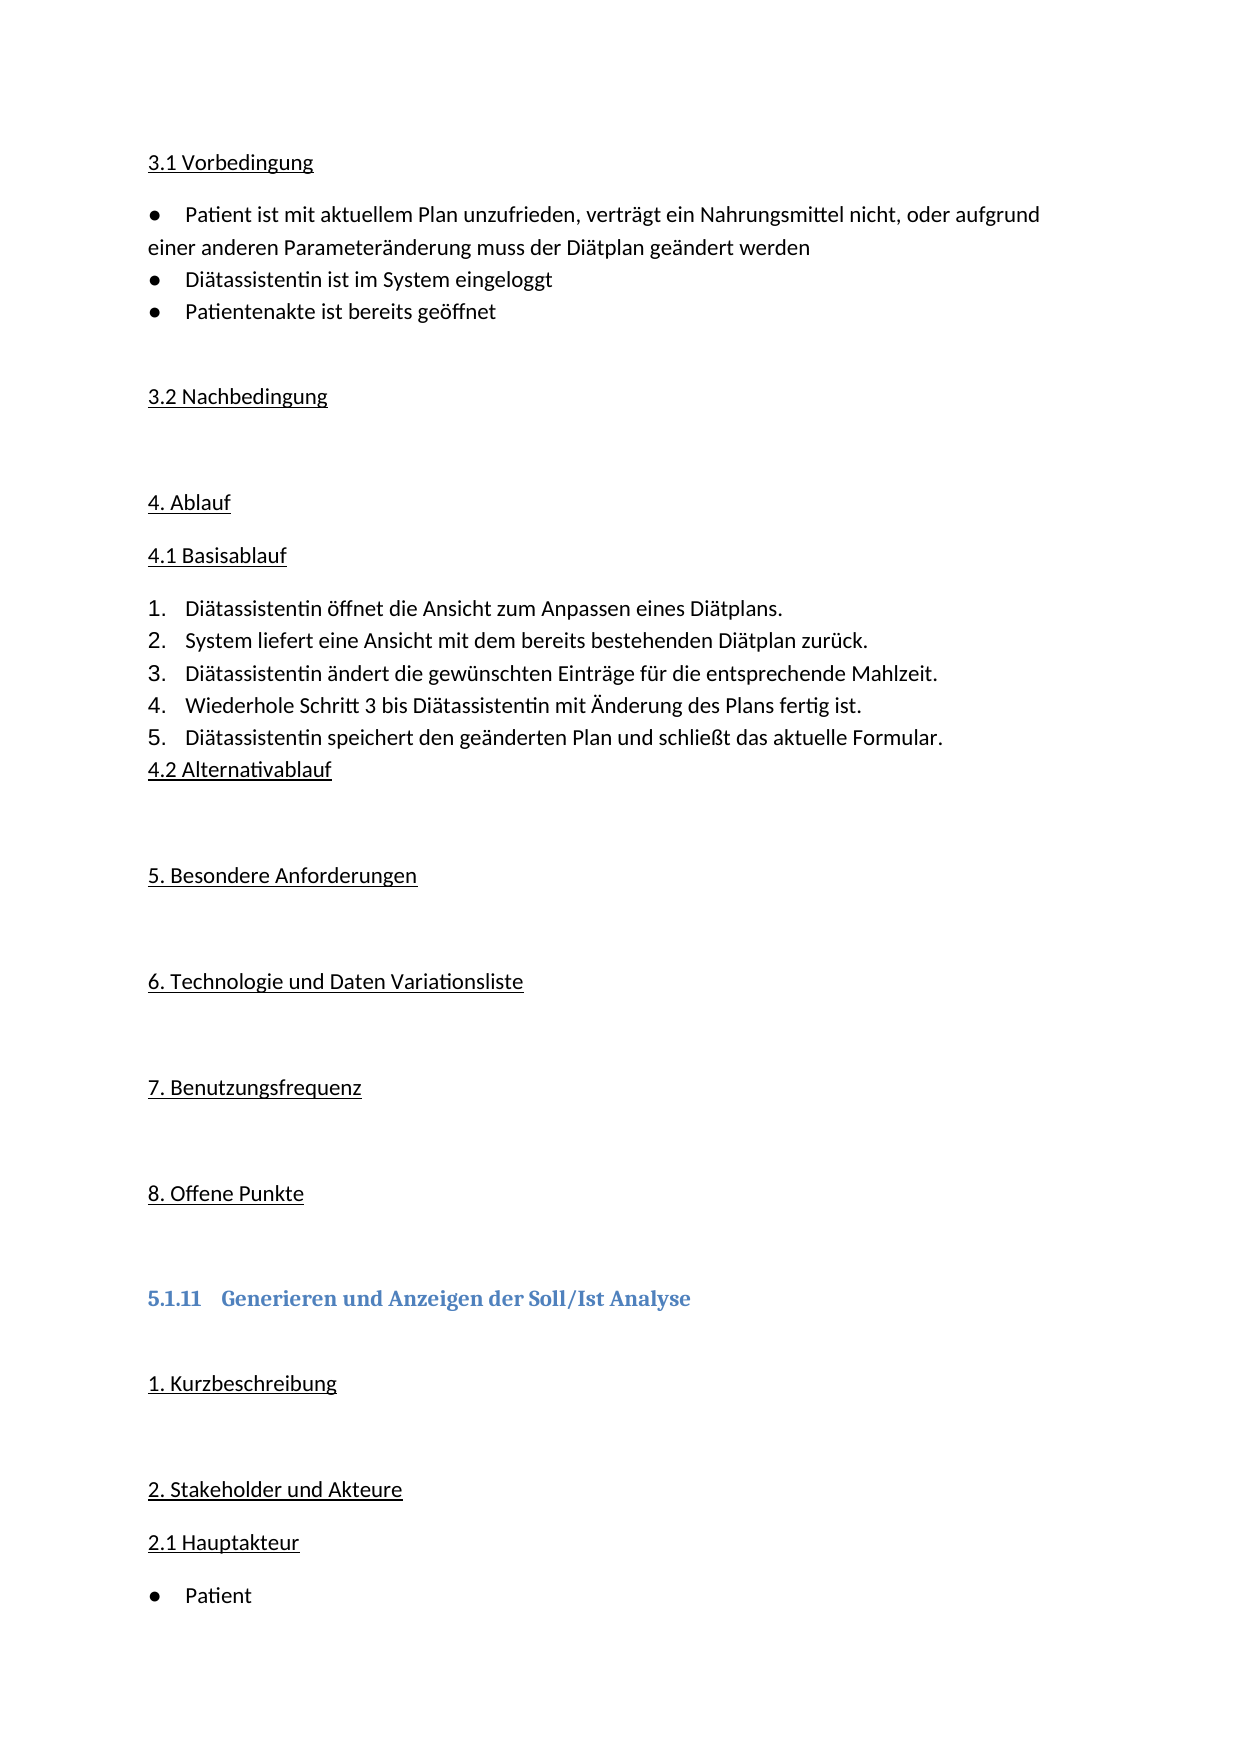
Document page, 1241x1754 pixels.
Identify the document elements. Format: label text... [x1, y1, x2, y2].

list Patient ist mit aktuellem Plan unzufrieden, verträgt ein Nahrungsmittel nicht, oder aufgrund einer anderen Parameteränderung muss der Diätplan geändert werden [148, 201, 1093, 261]
text 8. Offene Punkte [148, 1179, 1093, 1208]
subtitle Generieren und Anzeigen der Soll/Ist Analyse [148, 1286, 1093, 1312]
text 4. Ablauf [148, 488, 1093, 516]
list Wiederhole Schritt 3 bis Diätassistentin mit Änderung des Plans fertig ist. [148, 691, 1093, 719]
text 1. Kurzbeschreibung [148, 1369, 1093, 1397]
text 3.1 Vorbedingung [148, 148, 1093, 176]
list Patient [148, 1581, 1093, 1609]
list Diätassistentin speichert den geänderten Plan und schließt das aktuelle Formular. [148, 723, 1093, 751]
text 4.1 Basisablauf [148, 541, 1093, 569]
list Diätassistentin ist im System eingeloggt [148, 265, 1093, 293]
text 2. Stakeholder und Akteure [148, 1475, 1093, 1503]
list Diätassistentin öffnet die Ansicht zum Anpassen eines Diätplans. [148, 594, 1093, 622]
text 3.2 Nachbedingung [148, 382, 1093, 410]
list Patientenakte ist bereits geöffnet [148, 297, 1093, 325]
text 7. Benutzungsfrequenz [148, 1073, 1093, 1102]
text 2.1 Hauptakteur [148, 1528, 1093, 1556]
list System liefert eine Ansicht mit dem bereits bestehenden Diätplan zurück. [148, 627, 1093, 655]
list Diätassistentin ändert die gewünschten Einträge für die entsprechende Mahlzeit. [148, 659, 1093, 687]
text 4.2 Alternativablauf [148, 755, 1093, 783]
text 6. Technologie und Daten Variationsliste [148, 967, 1093, 996]
text 5. Besondere Anforderungen [148, 861, 1093, 889]
